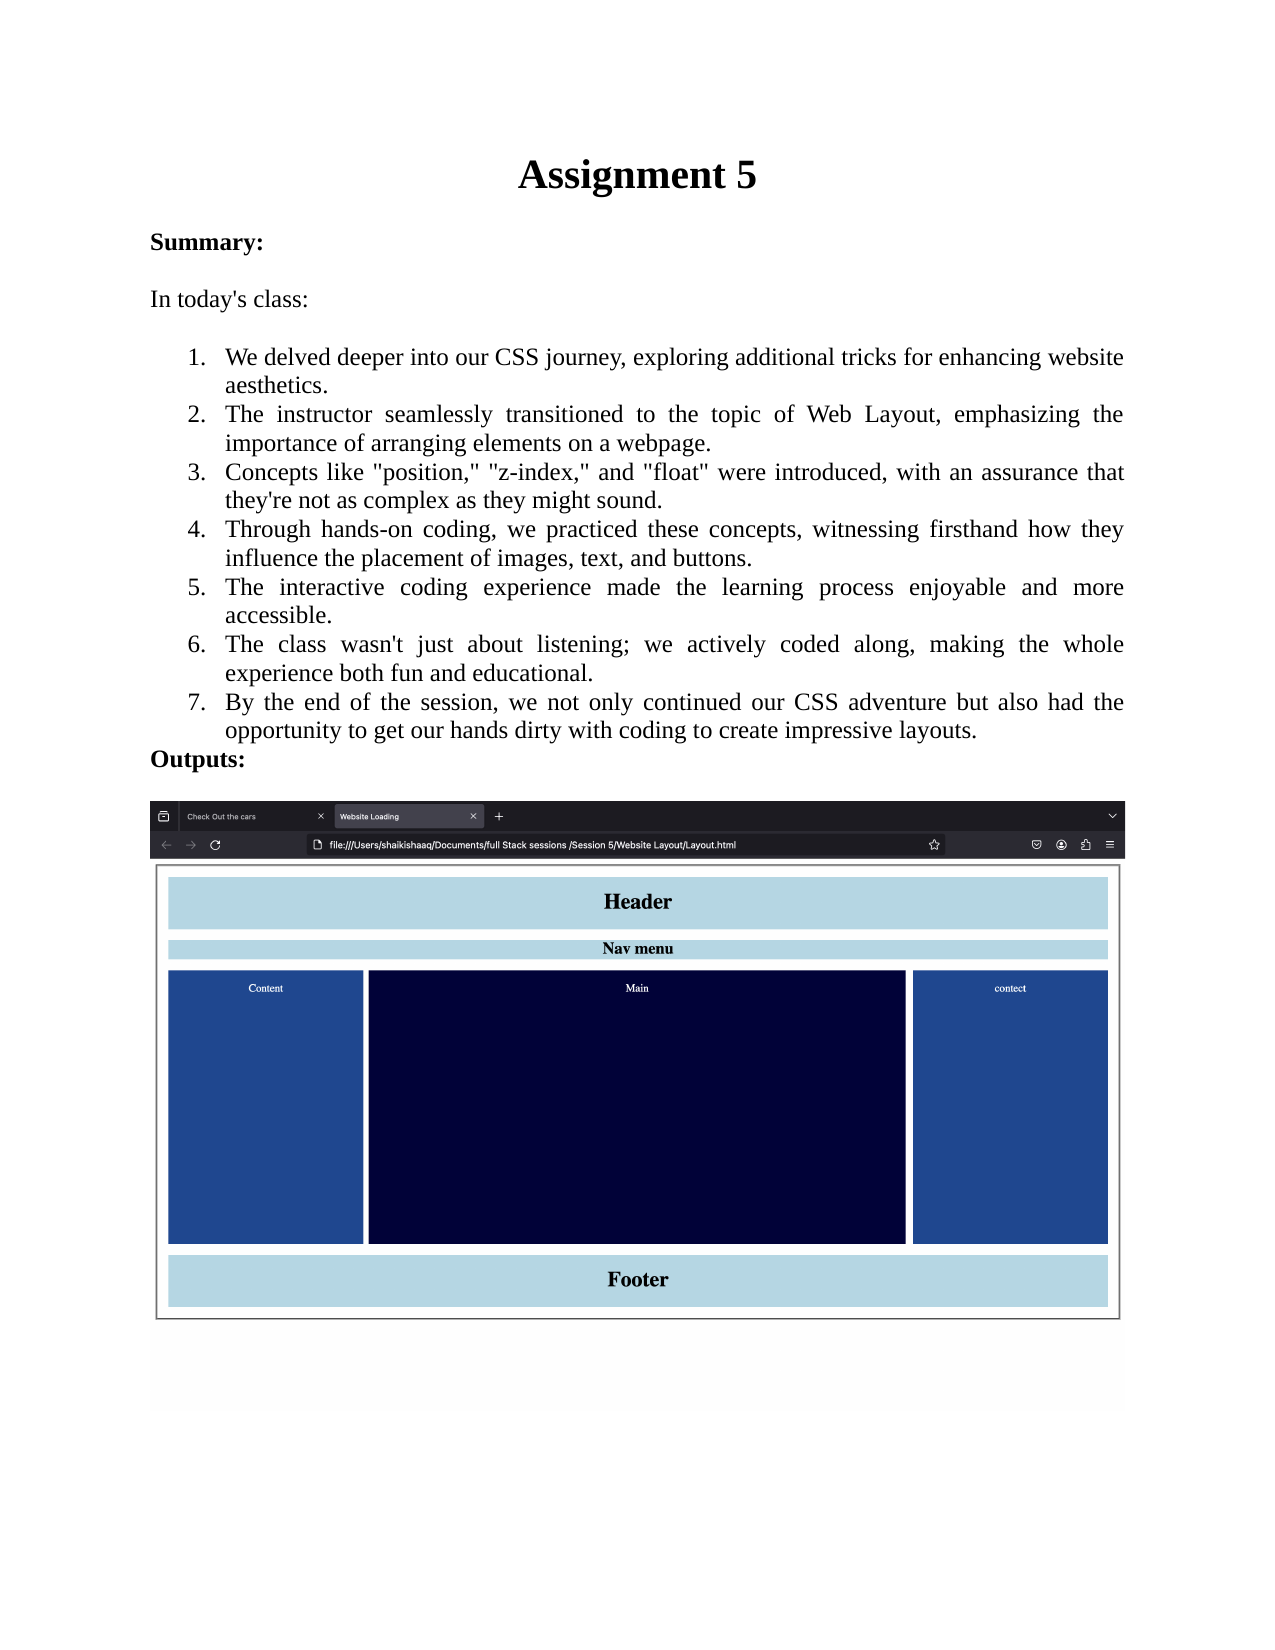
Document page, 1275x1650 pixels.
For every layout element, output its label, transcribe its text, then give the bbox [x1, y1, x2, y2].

list Concepts like "position," "z-index," and "float" were introduced, with an assurance that they're not as complex as they might sound. [187, 457, 1125, 514]
text In today's class: [150, 284, 1125, 313]
picture [150, 801, 1125, 1411]
list The interactive coding experience made the learning process enjoyable and more accessible. [187, 572, 1125, 629]
list The instructor seamlessly transitioned to the topic of Web Layout, emphasizing the importance of arranging elements on a webpage. [187, 399, 1125, 457]
list We delved deeper into our CSS journey, exploring additional tricks for enhancing website aesthetics. [187, 342, 1125, 399]
list The class wasn't just about listening; we actively coded along, making the whole experience both fun and educational. [187, 629, 1125, 687]
list By the end of the session, we not only continued our CSS adventure but also had the opportunity to get our hands dirty with coding to create impressive layouts. [187, 687, 1125, 744]
text Outputs: [150, 744, 1125, 773]
text Assignment 5 [150, 150, 1125, 198]
list Through hands-on coding, we practiced these concepts, witnessing firsthand how they influence the placement of images, text, and buttons. [187, 514, 1125, 572]
text Summary: [150, 227, 1125, 255]
